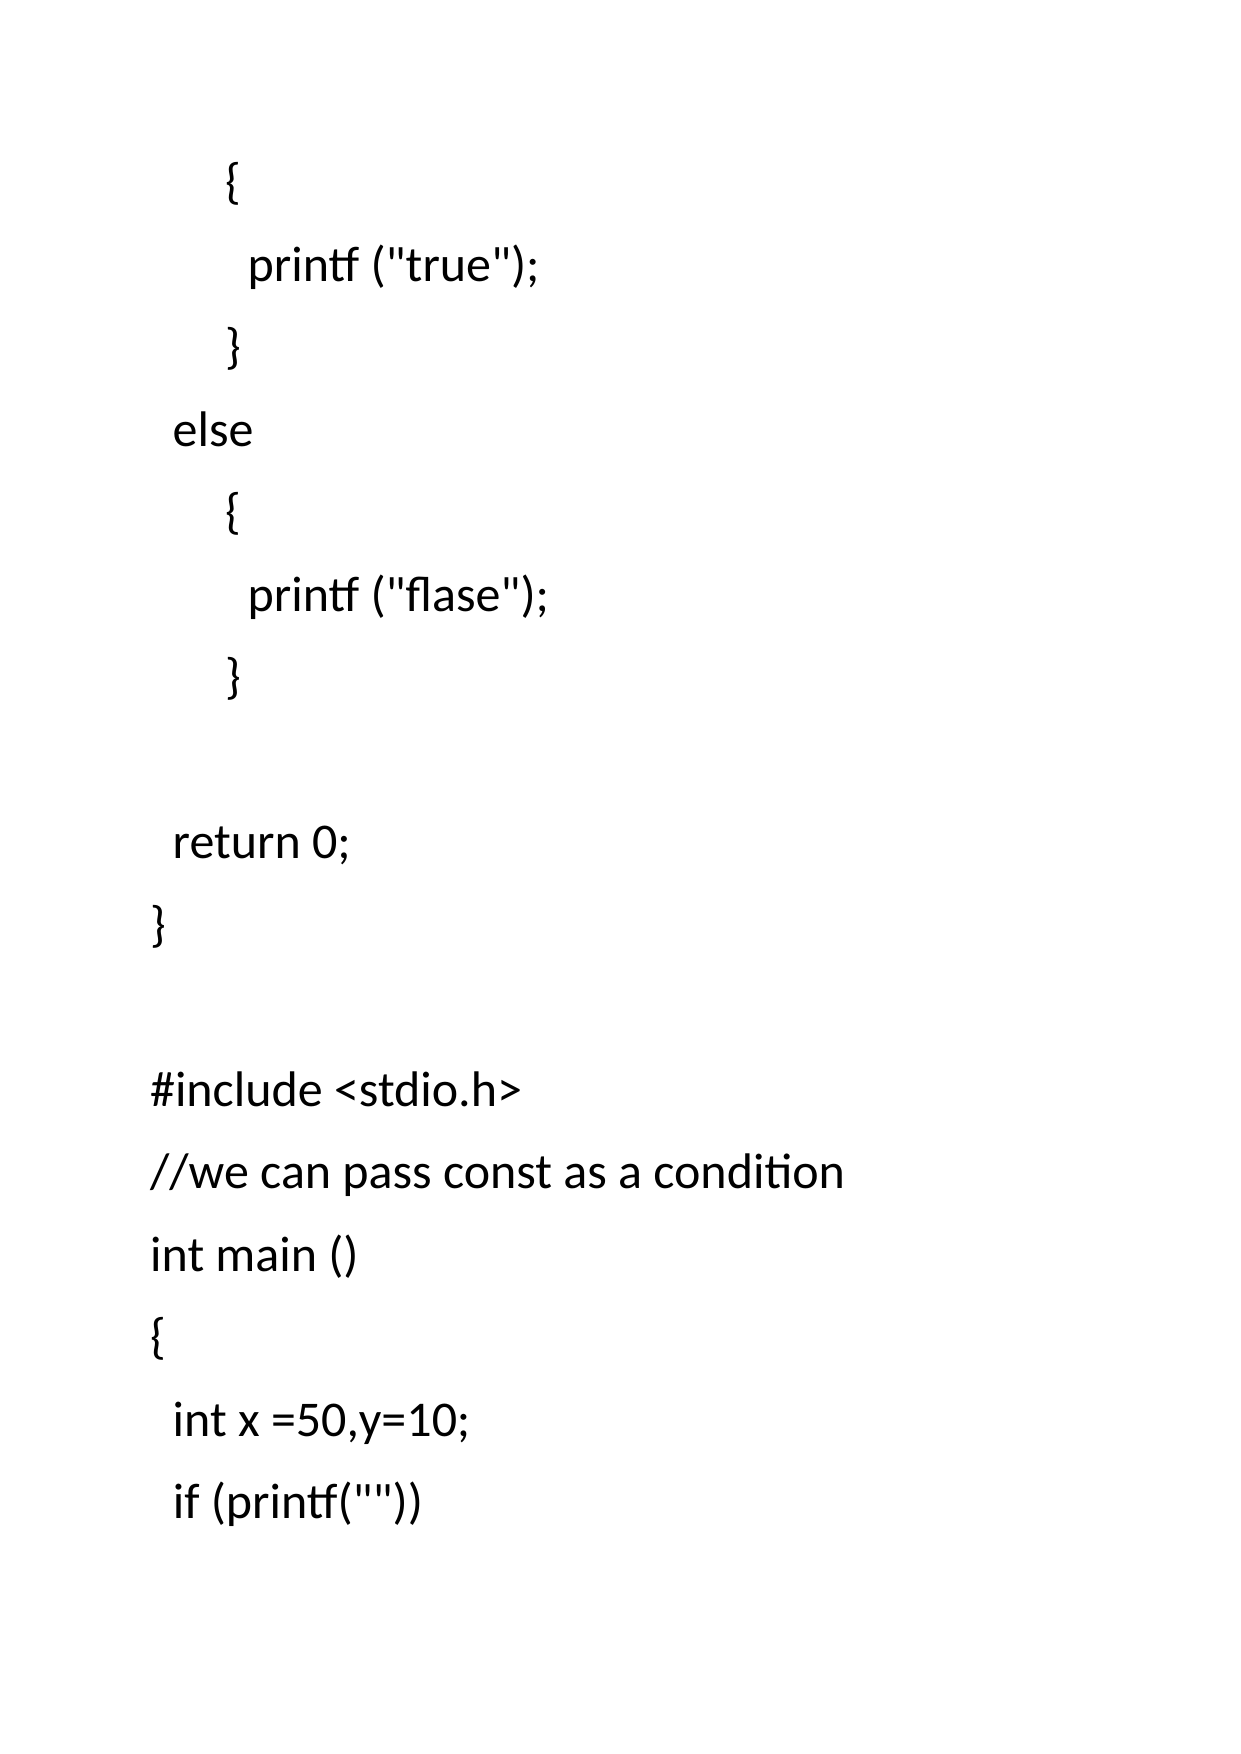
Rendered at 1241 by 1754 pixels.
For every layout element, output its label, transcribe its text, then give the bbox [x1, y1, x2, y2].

text } [150, 892, 1090, 953]
text //we can pass const as a condition [150, 1140, 1090, 1201]
text } [150, 315, 1090, 376]
text else [150, 397, 1090, 458]
text { [150, 1305, 1090, 1366]
text #include <stdio.h> [150, 1057, 1090, 1118]
text return 0; [150, 810, 1090, 871]
text } [150, 645, 1090, 706]
text if (printf("")) [150, 1470, 1090, 1531]
text int main () [150, 1222, 1090, 1283]
text int x =50,y=10; [150, 1387, 1090, 1448]
text printf ("flase"); [150, 562, 1090, 623]
text { [150, 150, 1090, 211]
text { [150, 480, 1090, 541]
text printf ("true"); [150, 232, 1090, 293]
